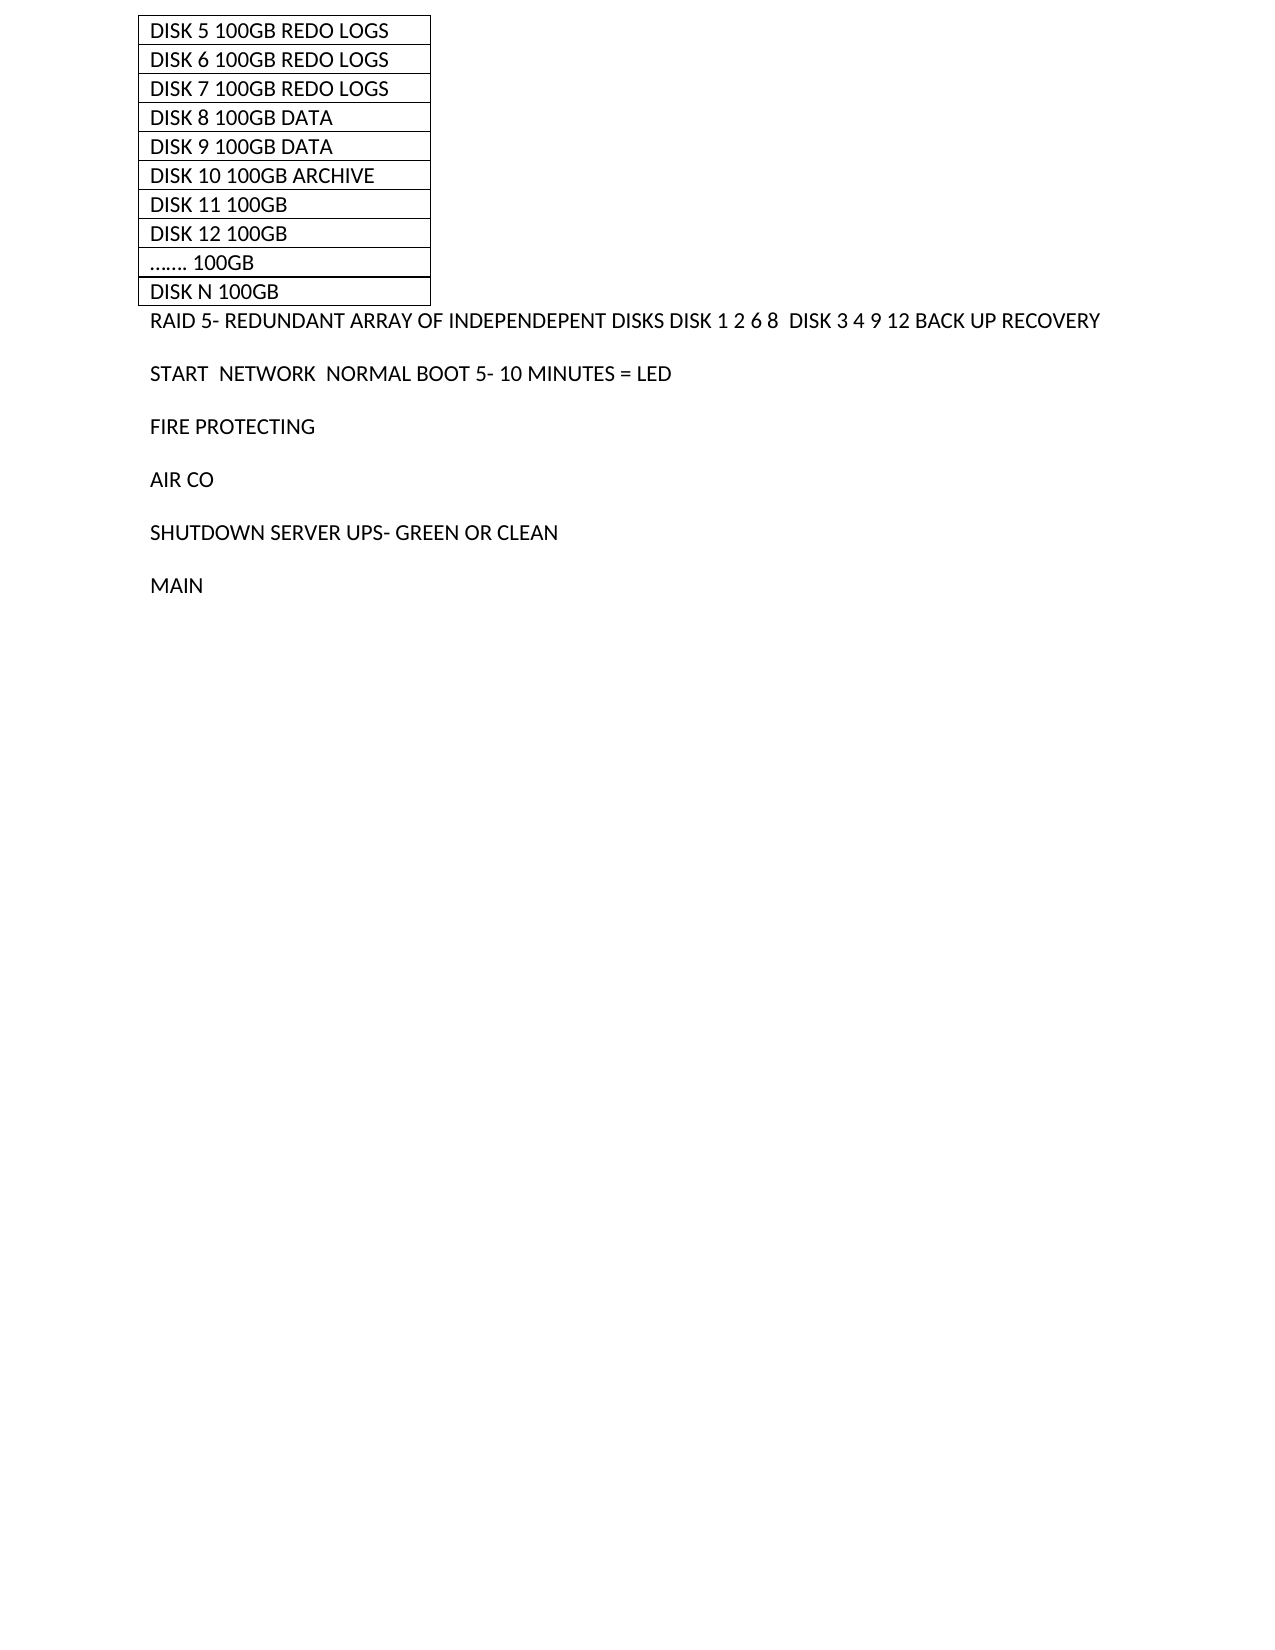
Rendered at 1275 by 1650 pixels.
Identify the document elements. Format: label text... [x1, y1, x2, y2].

text MAIN [150, 572, 1125, 599]
table_cell DISK 10 100GB ARCHIVE [139, 161, 430, 189]
table_cell DISK 7 100GB REDO LOGS [139, 74, 430, 102]
table_cell DISK 12 100GB [139, 219, 430, 247]
text RAID 5- REDUNDANT ARRAY OF INDEPENDEPENT DISKS DISK 1 2 6 8 DISK 3 4 9 12 BACK UP RECOVERY [150, 306, 1125, 334]
table_cell DISK 11 100GB [139, 190, 430, 218]
table_cell DISK 5 100GB REDO LOGS [139, 16, 430, 44]
table_cell DISK N 100GB [139, 278, 430, 305]
text FIRE PROTECTING [150, 412, 1125, 441]
table_cell DISK 6 100GB REDO LOGS [139, 45, 430, 73]
text SHUTDOWN SERVER UPS- GREEN OR CLEAN [150, 518, 1125, 547]
text AIR CO [150, 466, 1125, 493]
table_cell DISK 9 100GB DATA [139, 132, 430, 160]
table_cell ……. 100GB [139, 248, 430, 276]
text START NETWORK NORMAL BOOT 5- 10 MINUTES = LED [150, 359, 1125, 387]
table_cell DISK 8 100GB DATA [139, 103, 430, 131]
